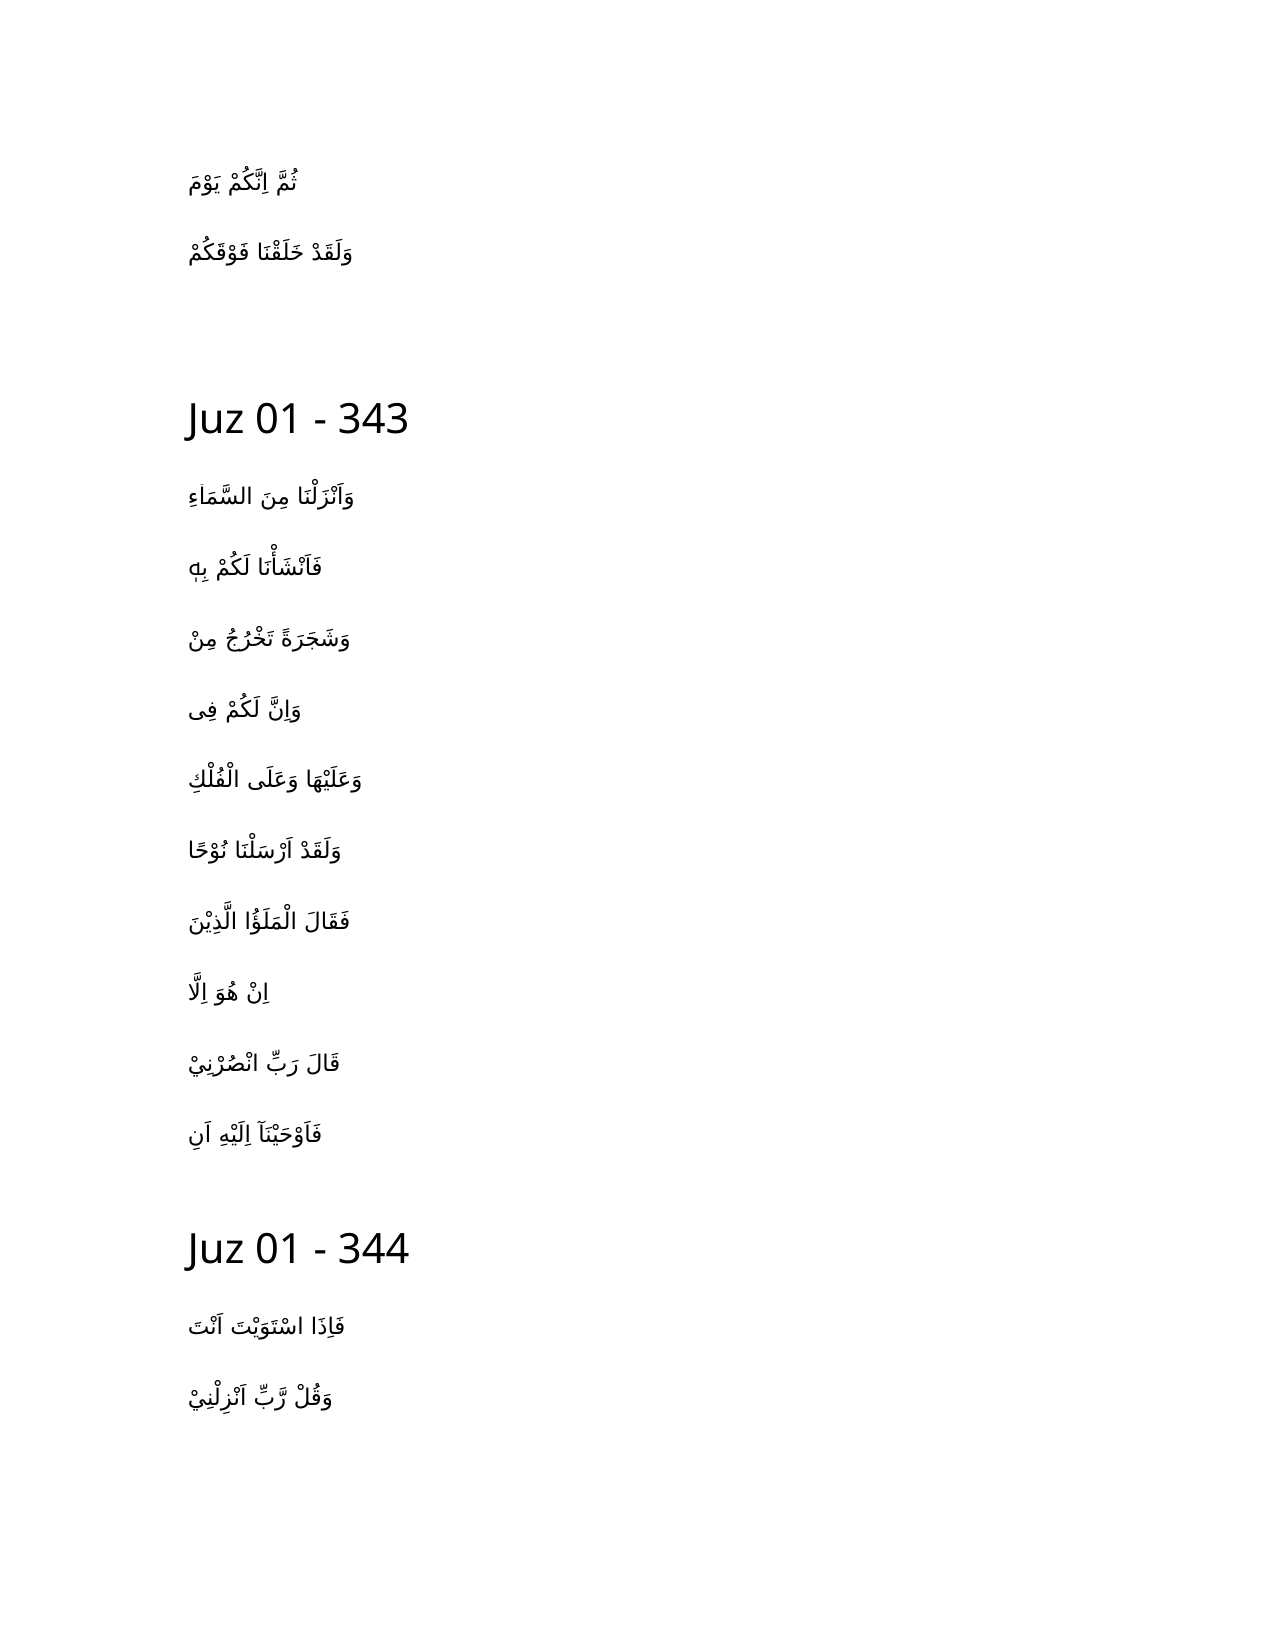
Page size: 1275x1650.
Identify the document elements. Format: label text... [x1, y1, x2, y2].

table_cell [176, 1173, 1076, 1436]
table_header Juz 01 - 343 وَاَنْزَلْنَا مِنَ السَّمَاۤءِ فَاَنْشَأْنَا لَكُمْ بِهٖ وَشَجَرَةً تَخْرُجُ مِنْ وَاِنَّ لَكُمْ فِى وَعَلَيْهَا وَعَلَى الْفُلْكِ وَلَقَدْ اَرْسَلْنَا نُوْحًا فَقَالَ الْمَلَؤُا الَّذِيْنَ اِنْ هُوَ اِلَّا قَالَ رَبِّ انْصُرْنِيْ فَاَوْحَيْنَآ اِلَيْهِ اَنِ [176, 343, 1076, 1173]
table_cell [176, 150, 1076, 292]
